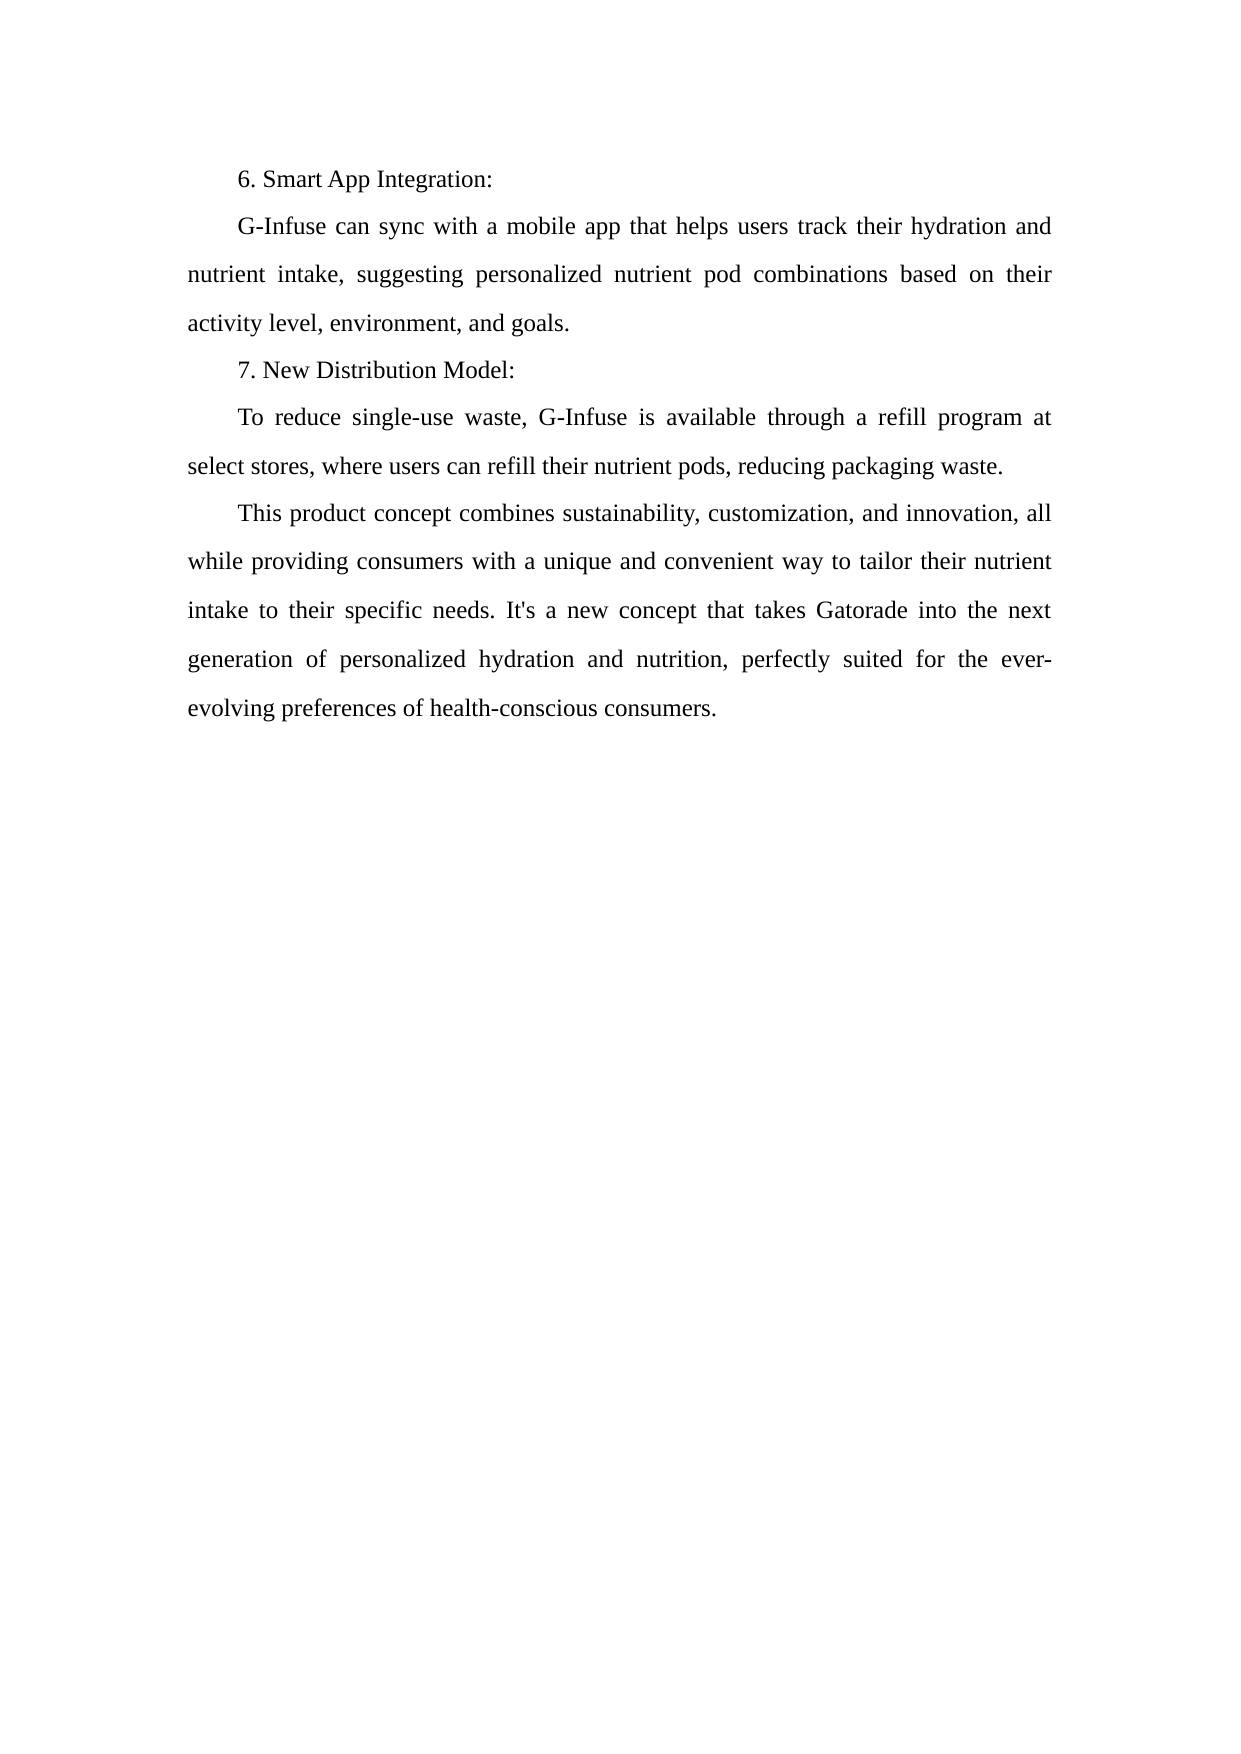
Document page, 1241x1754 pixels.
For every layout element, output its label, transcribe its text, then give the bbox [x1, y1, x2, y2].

text 6. Smart App Integration: [187, 162, 1053, 194]
text To reduce single-use waste, G-Infuse is available through a refill program at select stores, where users can refill their nutrient pods, reducing packaging waste. [187, 400, 1053, 481]
text This product concept combines sustainability, customization, and innovation, all while providing consumers with a unique and convenient way to tailor their nutrient intake to their specific needs. It's a new concept that takes Gatorade into the next generation of personalized hydration and nutrition, perfectly suited for the ever-evolving preferences of health-conscious consumers. [187, 496, 1053, 723]
text G-Infuse can sync with a mobile app that helps users track their hydration and nutrient intake, suggesting personalized nutrient pod combinations based on their activity level, environment, and goals. [187, 209, 1053, 339]
text 7. New Distribution Model: [187, 353, 1053, 386]
